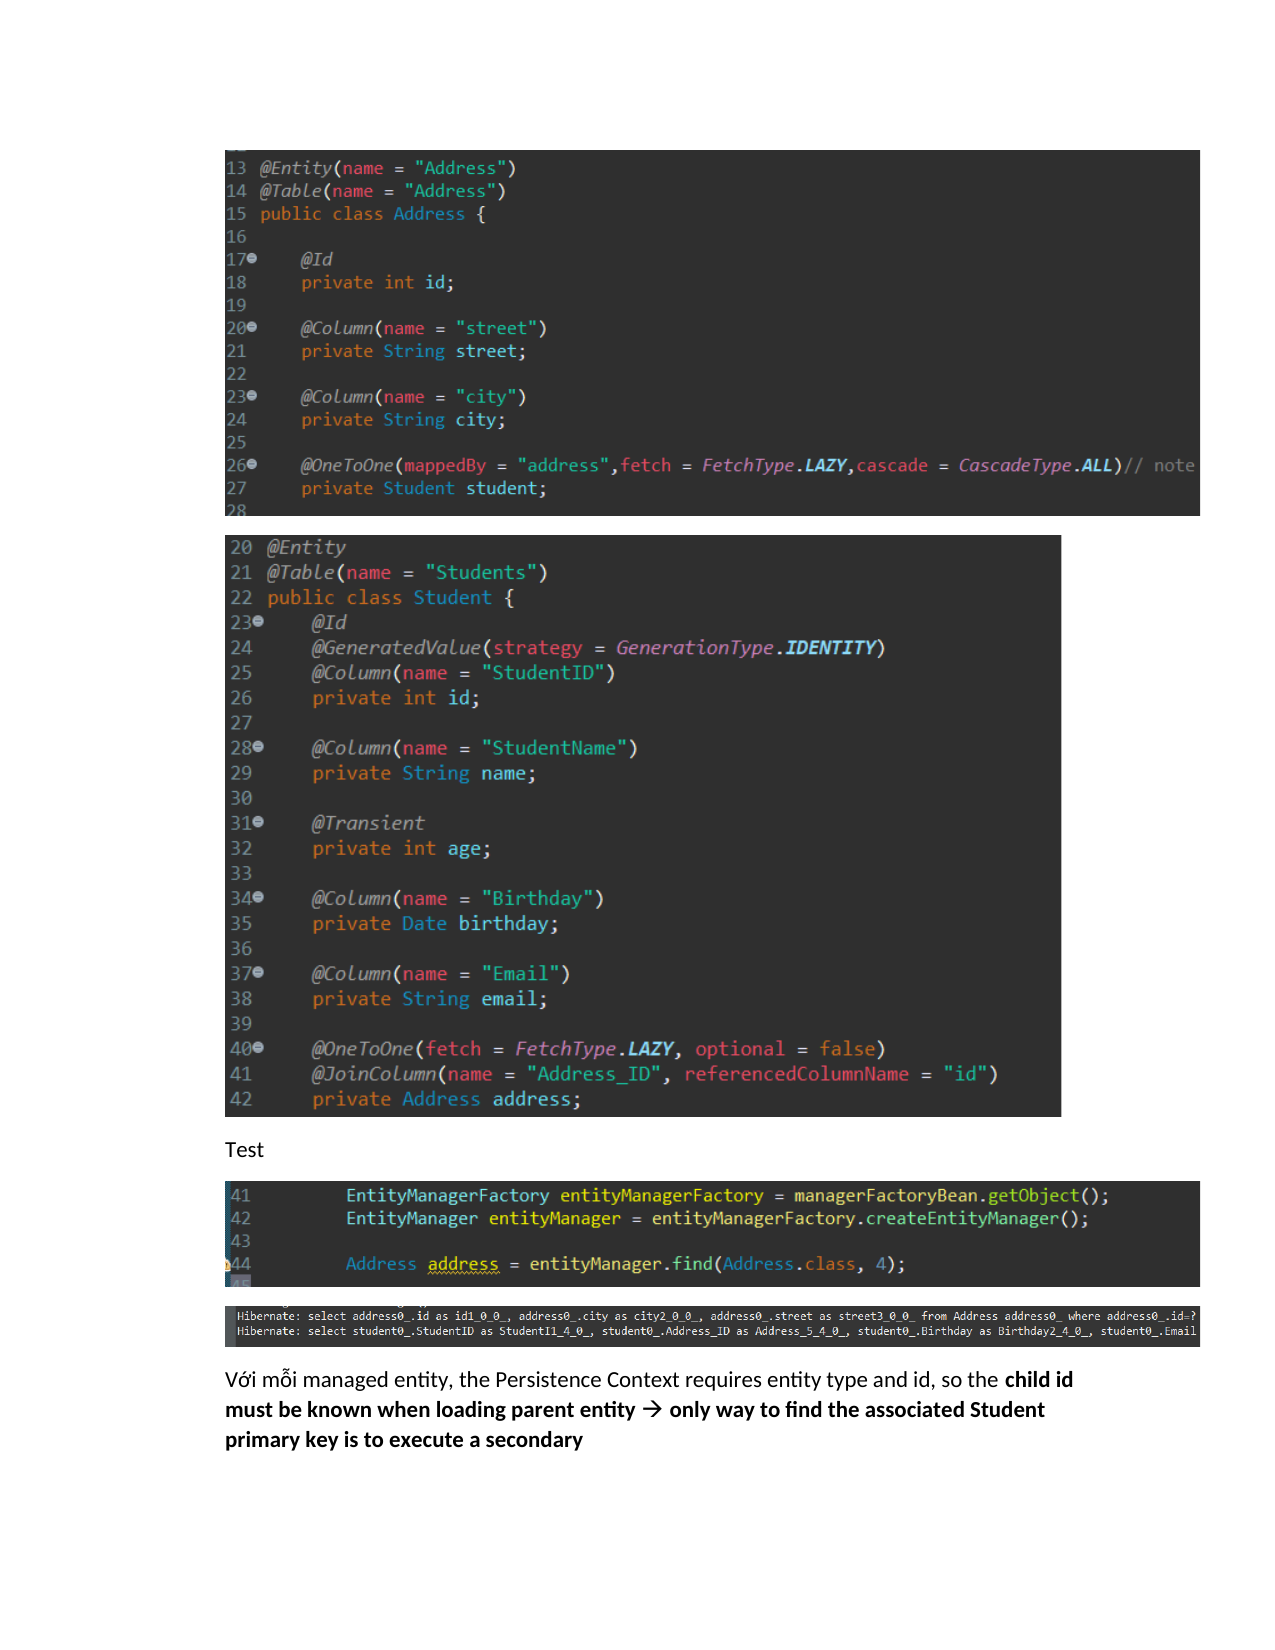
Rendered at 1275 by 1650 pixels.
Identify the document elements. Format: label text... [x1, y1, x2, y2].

text Với mỗi managed entity, the Persistence Context requires entity type and id, so the child id must be known when loading parent entity only way to find the associated Student primary key is to execute a secondary [225, 1365, 1125, 1454]
picture [225, 1306, 1200, 1347]
picture [225, 535, 1062, 1117]
text Test [225, 1135, 1125, 1163]
picture [225, 1181, 1200, 1287]
picture [225, 150, 1200, 516]
